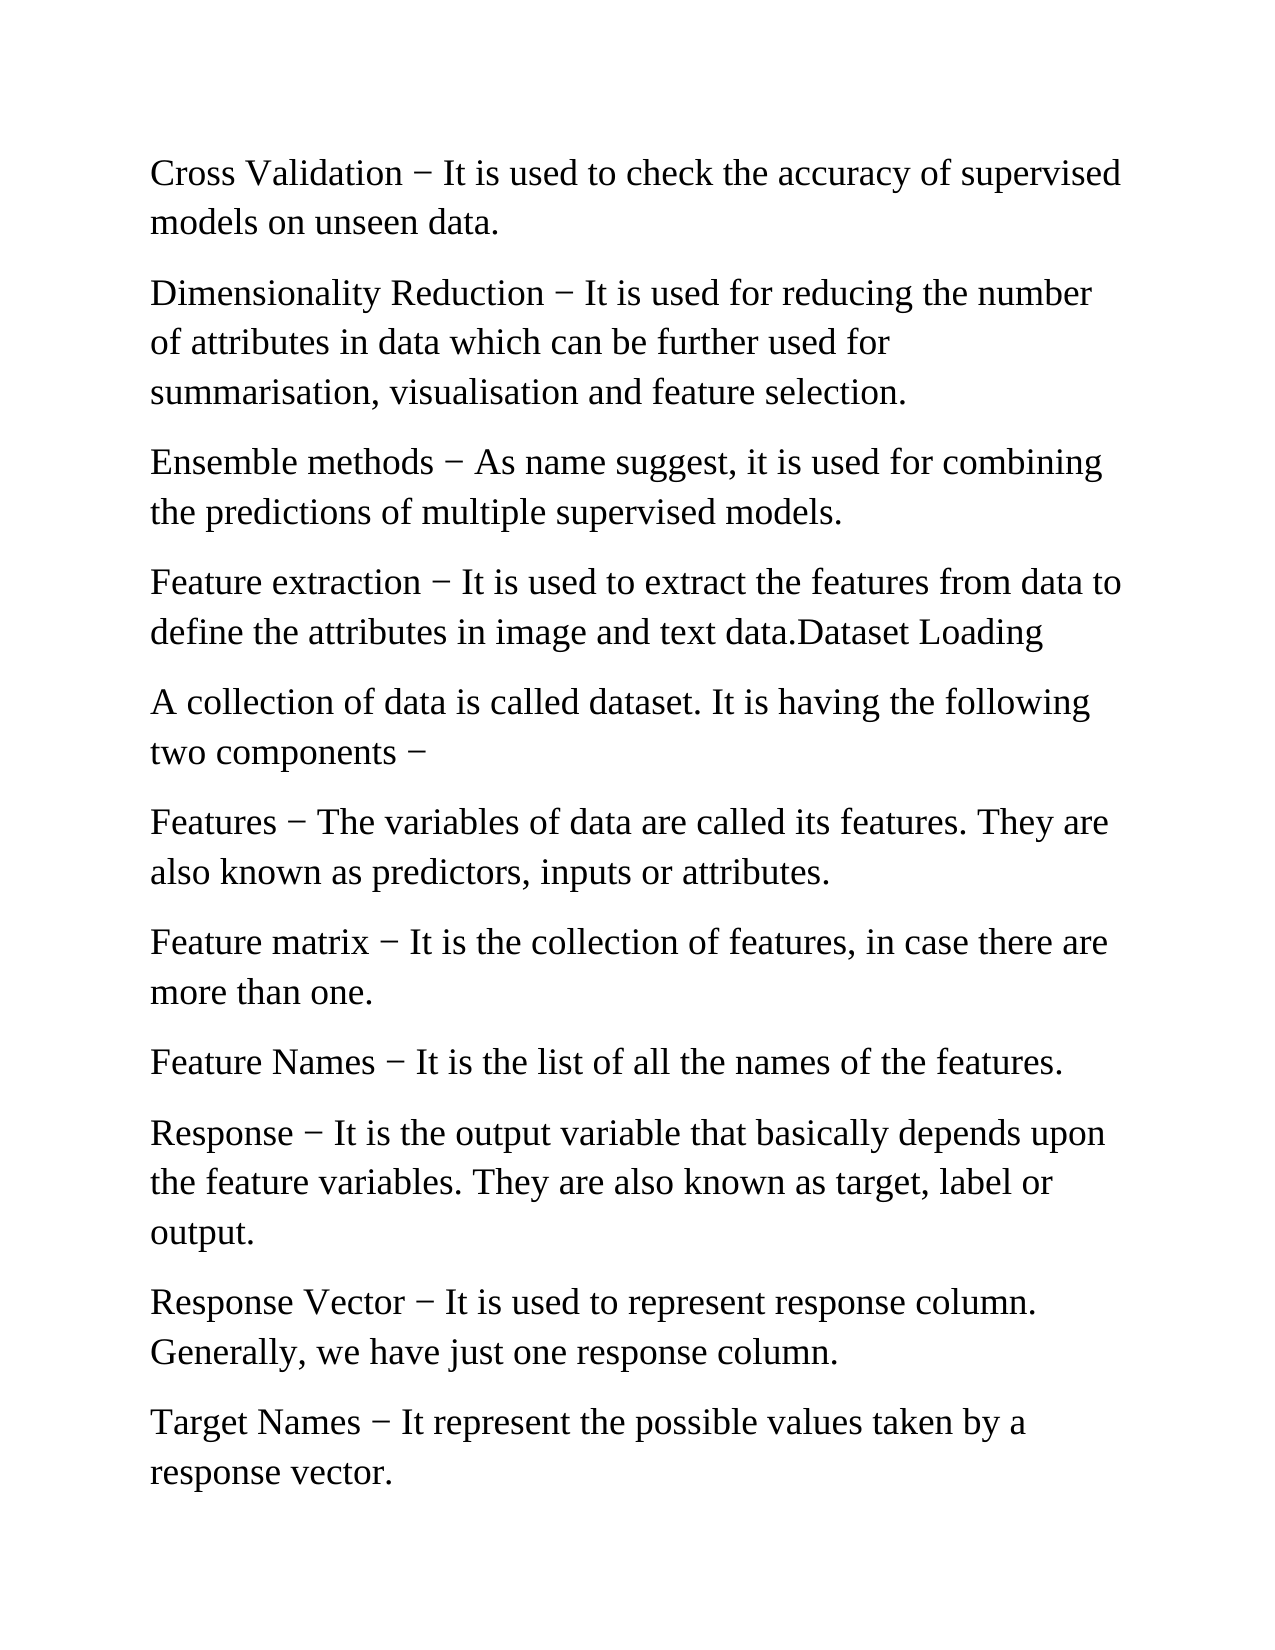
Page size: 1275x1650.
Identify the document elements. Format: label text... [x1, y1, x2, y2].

text Dimensionality Reduction − It is used for reducing the number of attributes in data which can be further used for summarisation, visualisation and feature selection. [150, 270, 1125, 412]
text Feature extraction − It is used to extract the features from data to define the attributes in image and text data.Dataset Loading [150, 559, 1125, 652]
text Feature Names − It is the list of all the names of the features. [150, 1039, 1125, 1083]
text Ensemble methods − As name suggest, it is used for combining the predictions of multiple supervised models. [150, 439, 1125, 532]
text Feature matrix − It is the collection of features, in case there are more than one. [150, 919, 1125, 1012]
text Response − It is the output variable that basically depends upon the feature variables. They are also known as target, label or output. [150, 1110, 1125, 1252]
text Target Names − It represent the possible values taken by a response vector. [150, 1399, 1125, 1492]
text Response Vector − It is used to represent response column. Generally, we have just one response column. [150, 1279, 1125, 1372]
text Cross Validation − It is used to check the accuracy of supervised models on unseen data. [150, 150, 1125, 243]
text Features − The variables of data are called its features. They are also known as predictors, inputs or attributes. [150, 799, 1125, 892]
text A collection of data is called dataset. It is having the following two components − [150, 679, 1125, 772]
